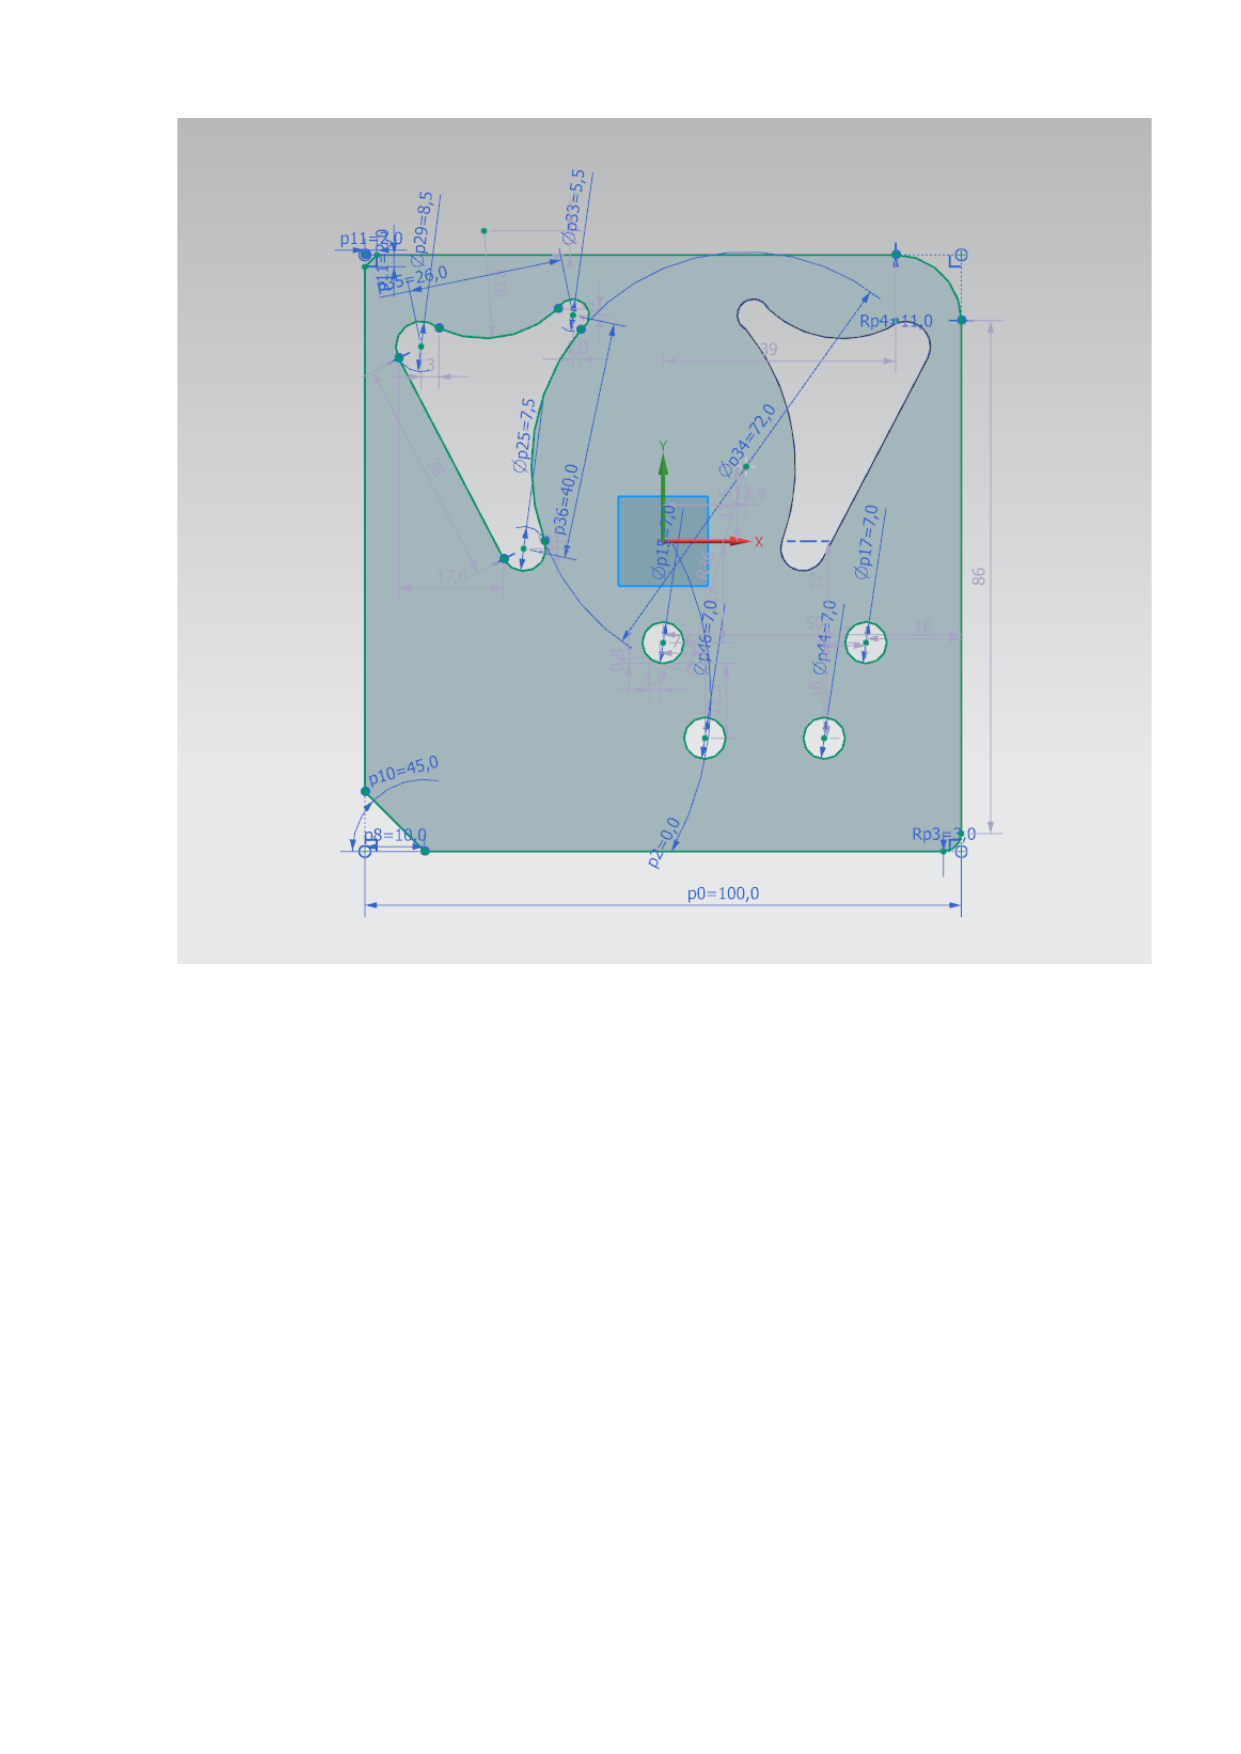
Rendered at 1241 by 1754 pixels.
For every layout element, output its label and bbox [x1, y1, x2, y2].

picture [177, 118, 1152, 964]
